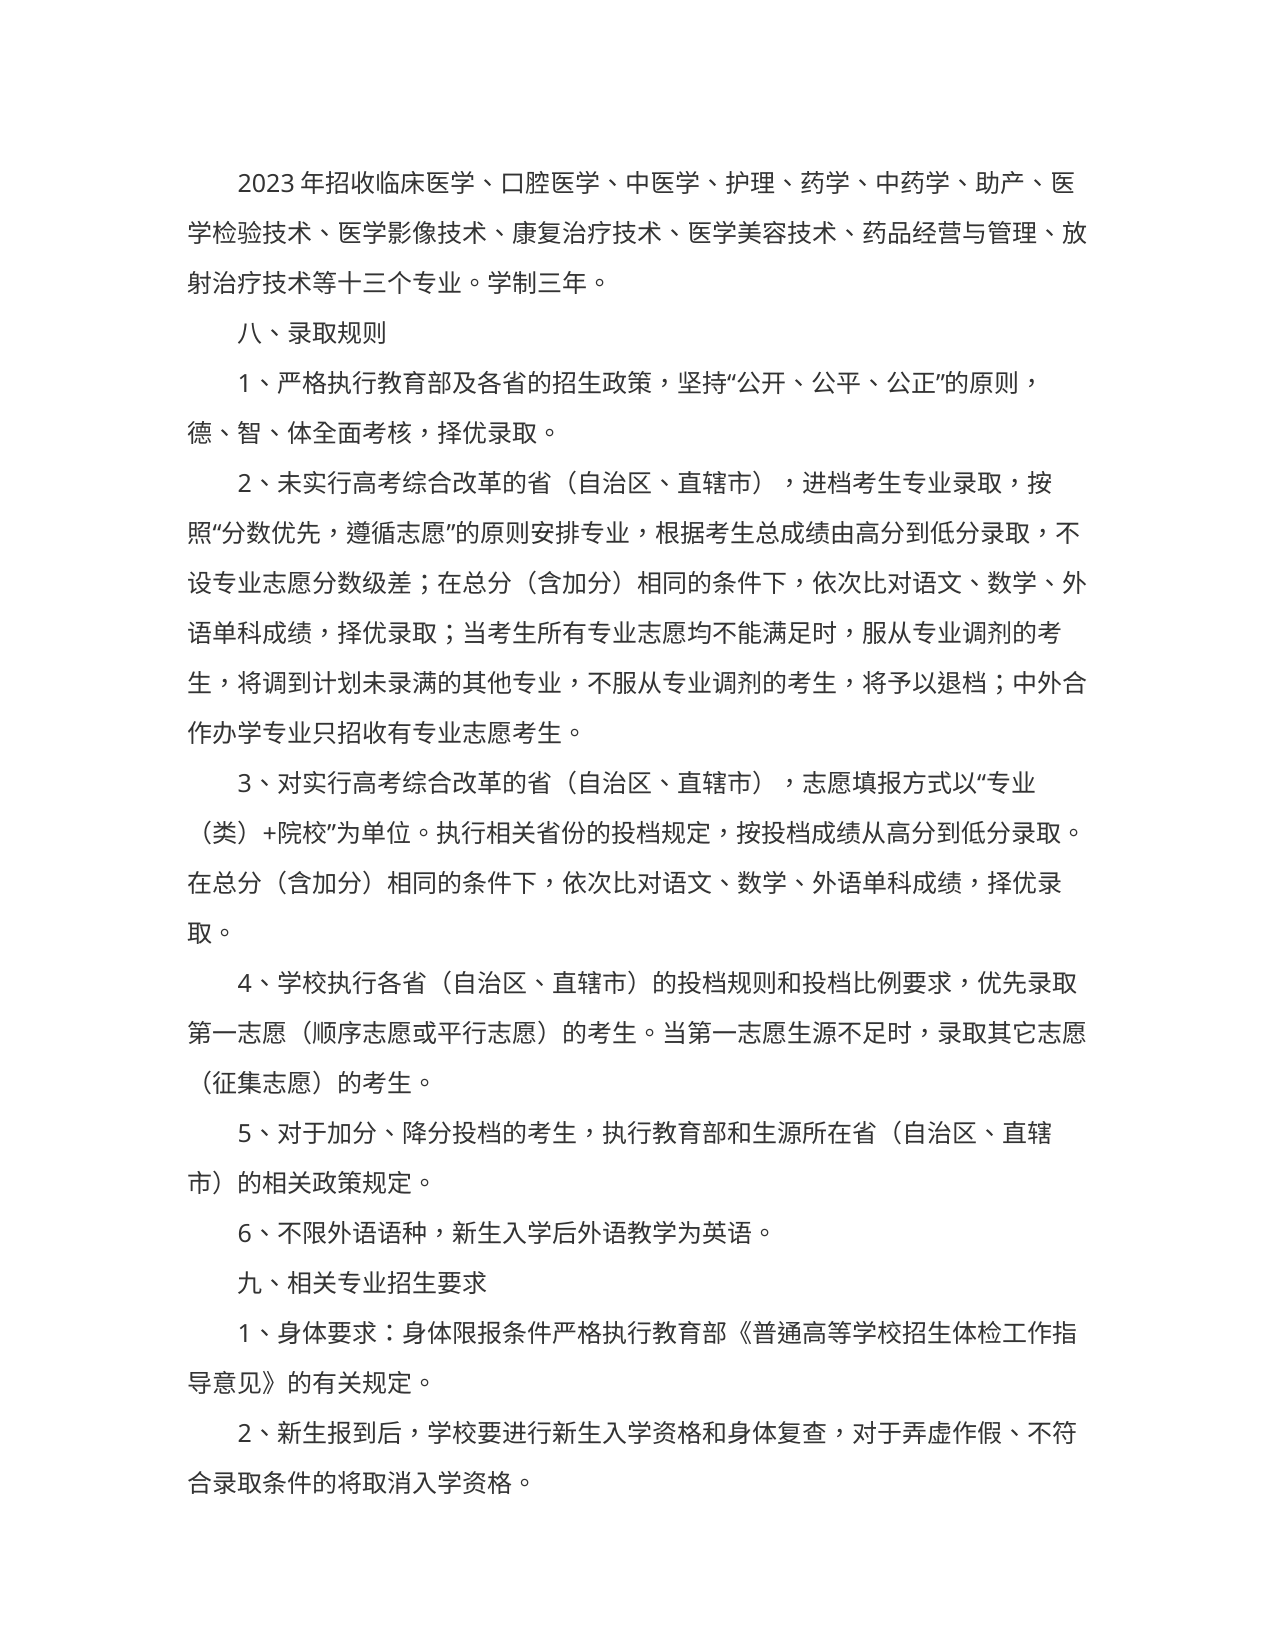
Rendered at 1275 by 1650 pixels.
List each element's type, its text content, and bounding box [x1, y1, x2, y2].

text 八、录取规则 [187, 300, 1087, 350]
text 1、身体要求：身体限报条件严格执行教育部《普通高等学校招生体检工作指导意见》的有关规定。 [187, 1300, 1087, 1400]
text 2、新生报到后，学校要进行新生入学资格和身体复查，对于弄虚作假、不符合录取条件的将取消入学资格。 [187, 1400, 1087, 1500]
text 5、对于加分、降分投档的考生，执行教育部和生源所在省（自治区、直辖市）的相关政策规定。 [187, 1100, 1087, 1200]
text 6、不限外语语种，新生入学后外语教学为英语。 [187, 1200, 1087, 1250]
text 4、学校执行各省（自治区、直辖市）的投档规则和投档比例要求，优先录取第一志愿（顺序志愿或平行志愿）的考生。当第一志愿生源不足时，录取其它志愿（征集志愿）的考生。 [187, 950, 1087, 1100]
text 3、对实行高考综合改革的省（自治区、直辖市），志愿填报方式以“专业（类）+院校”为单位。执行相关省份的投档规定，按投档成绩从高分到低分录取。在总分（含加分）相同的条件下，依次比对语文、数学、外语单科成绩，择优录取。 [187, 750, 1087, 950]
text 九、相关专业招生要求 [187, 1250, 1087, 1300]
text 1、严格执行教育部及各省的招生政策，坚持“公开、公平、公正”的原则，德、智、体全面考核，择优录取。 [187, 350, 1087, 450]
text 2023年招收临床医学、口腔医学、中医学、护理、药学、中药学、助产、医学检验技术、医学影像技术、康复治疗技术、医学美容技术、药品经营与管理、放射治疗技术等十三个专业。学制三年。 [187, 150, 1087, 300]
text 2、未实行高考综合改革的省（自治区、直辖市），进档考生专业录取，按照“分数优先，遵循志愿”的原则安排专业，根据考生总成绩由高分到低分录取，不设专业志愿分数级差；在总分（含加分）相同的条件下，依次比对语文、数学、外语单科成绩，择优录取；当考生所有专业志愿均不能满足时，服从专业调剂的考生，将调到计划未录满的其他专业，不服从专业调剂的考生，将予以退档；中外合作办学专业只招收有专业志愿考生。 [187, 450, 1087, 750]
